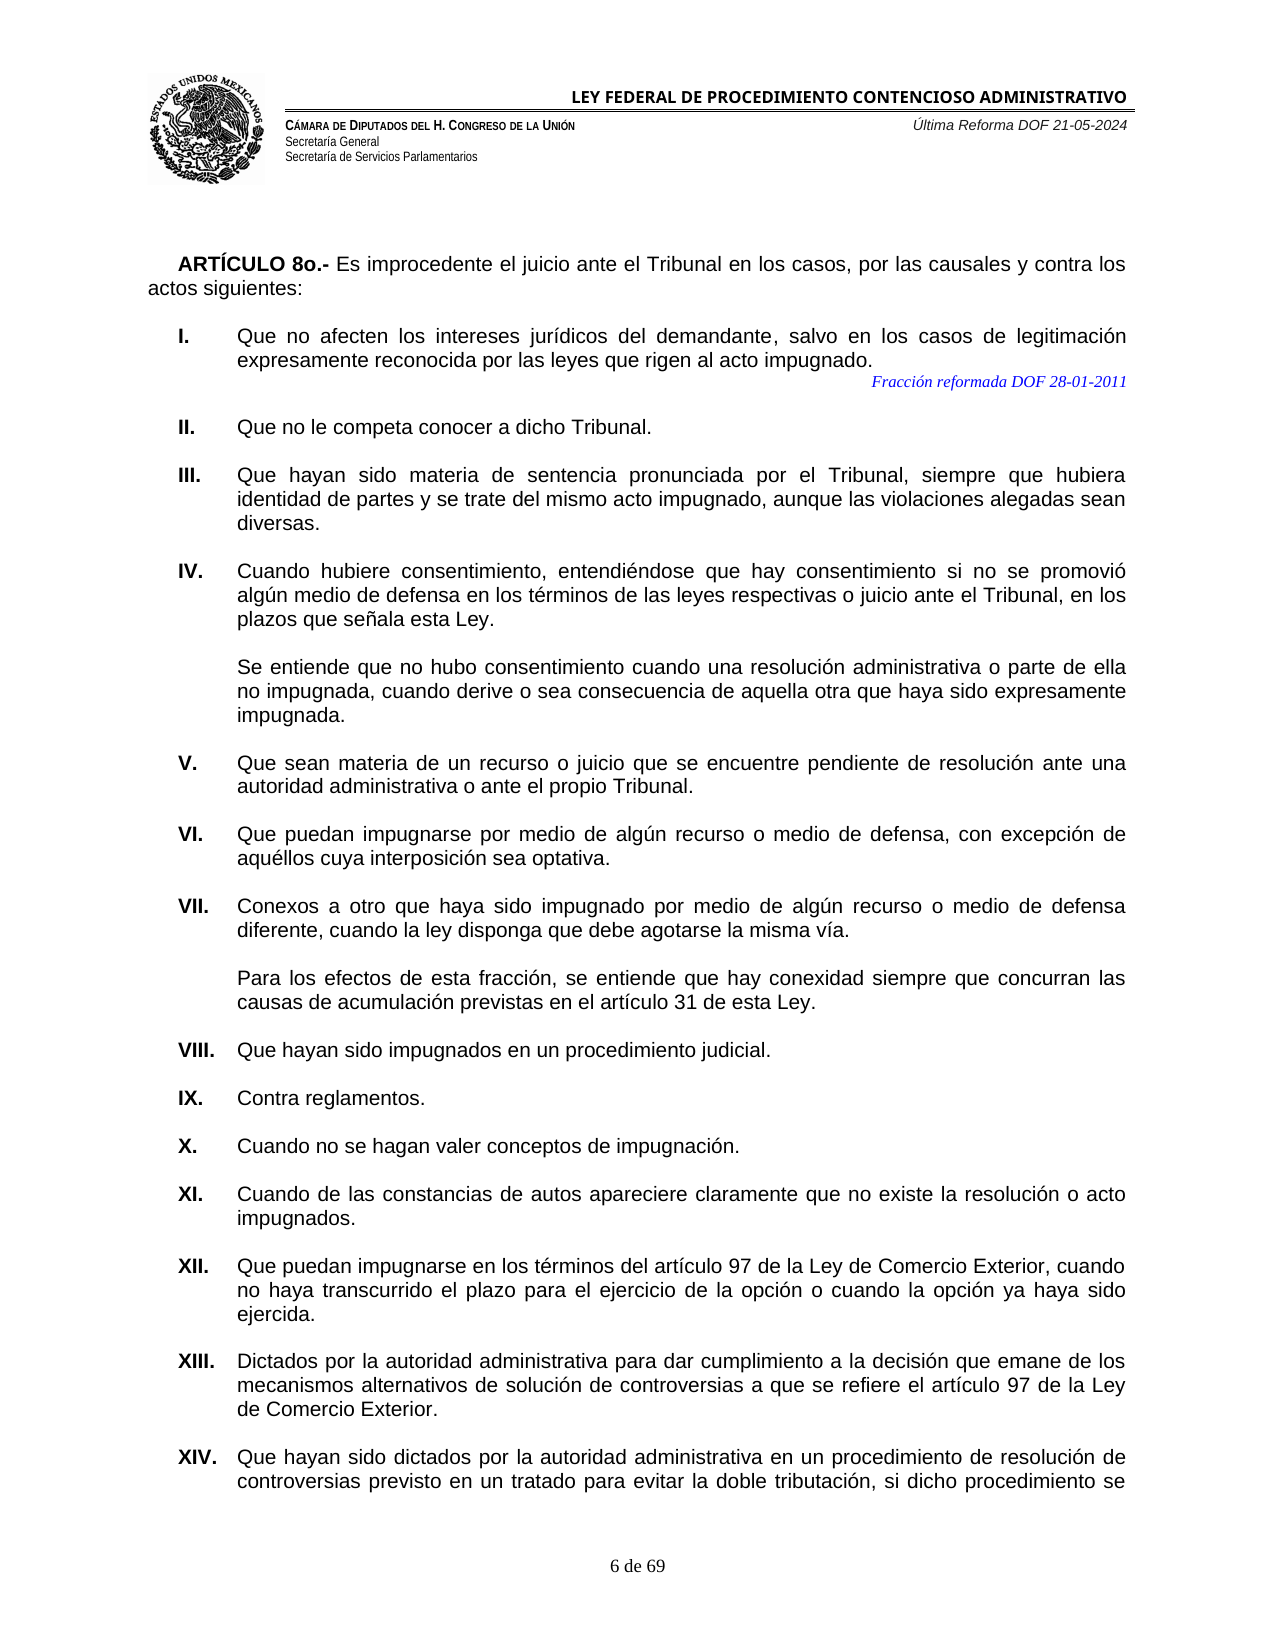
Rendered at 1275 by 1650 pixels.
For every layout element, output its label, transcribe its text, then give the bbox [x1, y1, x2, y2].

text X. Cuando no se hagan valer conceptos de impugnación. [178, 1134, 1127, 1158]
text Se entiende que no hubo consentimiento cuando una resolución administrativa o parte de ella no impugnada, cuando derive o sea consecuencia de aquella otra que haya sido expresamente impugnada. [237, 654, 1127, 726]
text V. Que sean materia de un recurso o juicio que se encuentre pendiente de resolución ante una autoridad administrativa o ante el propio Tribunal. [178, 750, 1127, 798]
text IV. Cuando hubiere consentimiento, entendiéndose que hay consentimiento si no se promovió algún medio de defensa en los términos de las leyes respectivas o juicio ante el Tribunal, en los plazos que señala esta Ley. [178, 559, 1127, 631]
text XIII. Dictados por la autoridad administrativa para dar cumplimiento a la decisión que emane de los mecanismos alternativos de solución de controversias a que se refiere el artículo 97 de la Ley de Comercio Exterior. [178, 1349, 1127, 1421]
text VIII. Que hayan sido impugnados en un procedimiento judicial. [178, 1038, 1127, 1062]
text IX. Contra reglamentos. [178, 1086, 1127, 1110]
text VI. Que puedan impugnarse por medio de algún recurso o medio de defensa, con excepción de aquéllos cuya interposición sea optativa. [178, 822, 1127, 870]
text I. Que no afecten los intereses jurídicos del demandante, salvo en los casos de legitimación expresamente reconocida por las leyes que rigen al acto impugnado. [178, 324, 1127, 372]
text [178, 1445, 1127, 1493]
text XII. Que puedan impugnarse en los términos del artículo 97 de la Ley de Comercio Exterior, cuando no haya transcurrido el plazo para el ejercicio de la opción o cuando la opción ya haya sido ejercida. [178, 1253, 1127, 1325]
text Fracción reformada DOF 28-01-2011 [178, 372, 1127, 391]
text Para los efectos de esta fracción, se entiende que hay conexidad siempre que concurran las causas de acumulación previstas en el artículo 31 de esta Ley. [237, 966, 1127, 1014]
text VII. Conexos a otro que haya sido impugnado por medio de algún recurso o medio de defensa diferente, cuando la ley disponga que debe agotarse la misma vía. [178, 894, 1127, 942]
text III. Que hayan sido materia de sentencia pronunciada por el Tribunal, siempre que hubiera identidad de partes y se trate del mismo acto impugnado, aunque las violaciones alegadas sean diversas. [178, 463, 1127, 535]
text ARTÍCULO 8o.- Es improcedente el juicio ante el Tribunal en los casos, por las causales y contra los actos siguientes: [148, 252, 1127, 300]
text XI. Cuando de las constancias de autos apareciere claramente que no existe la resolución o acto impugnados. [178, 1182, 1127, 1229]
text II. Que no le competa conocer a dicho Tribunal. [178, 415, 1127, 439]
